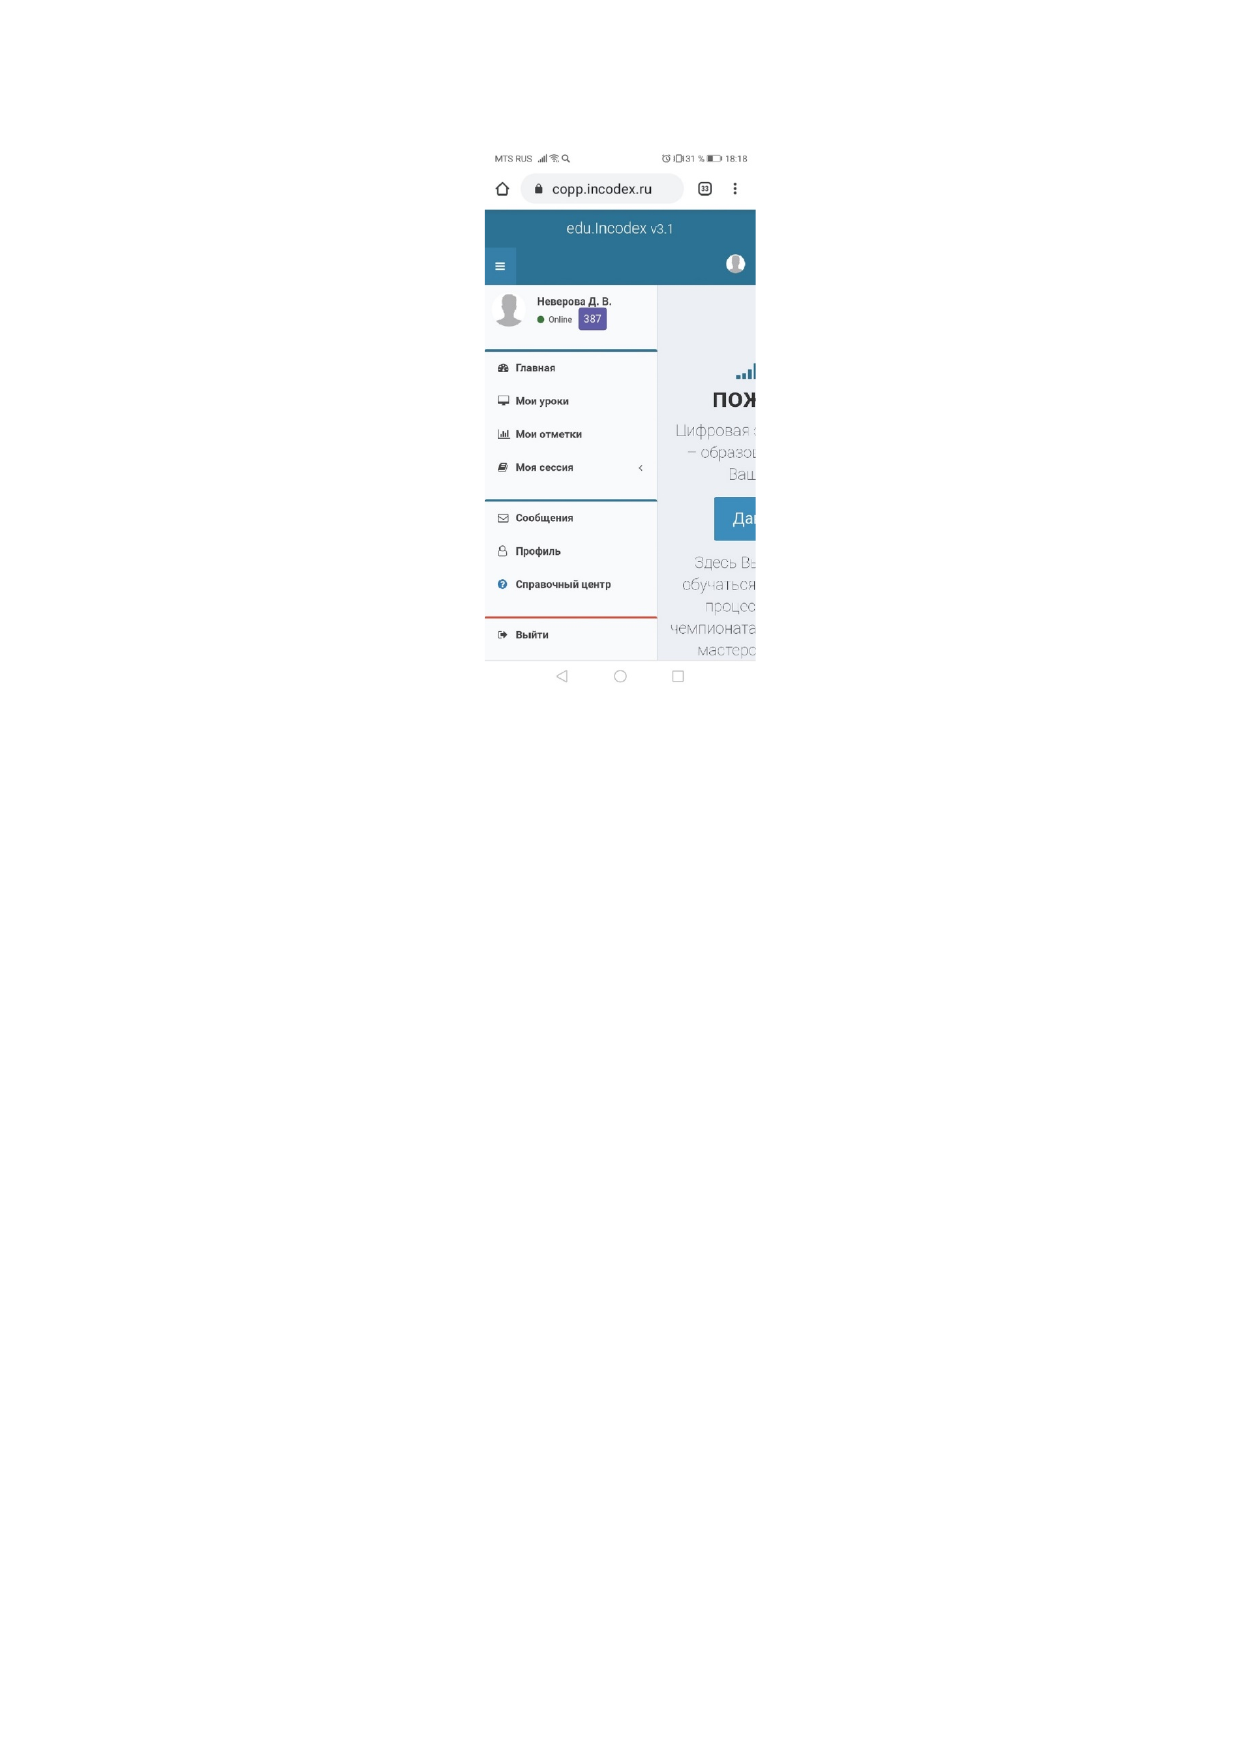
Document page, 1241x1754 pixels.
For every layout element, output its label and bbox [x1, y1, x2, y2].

picture [484, 150, 756, 692]
